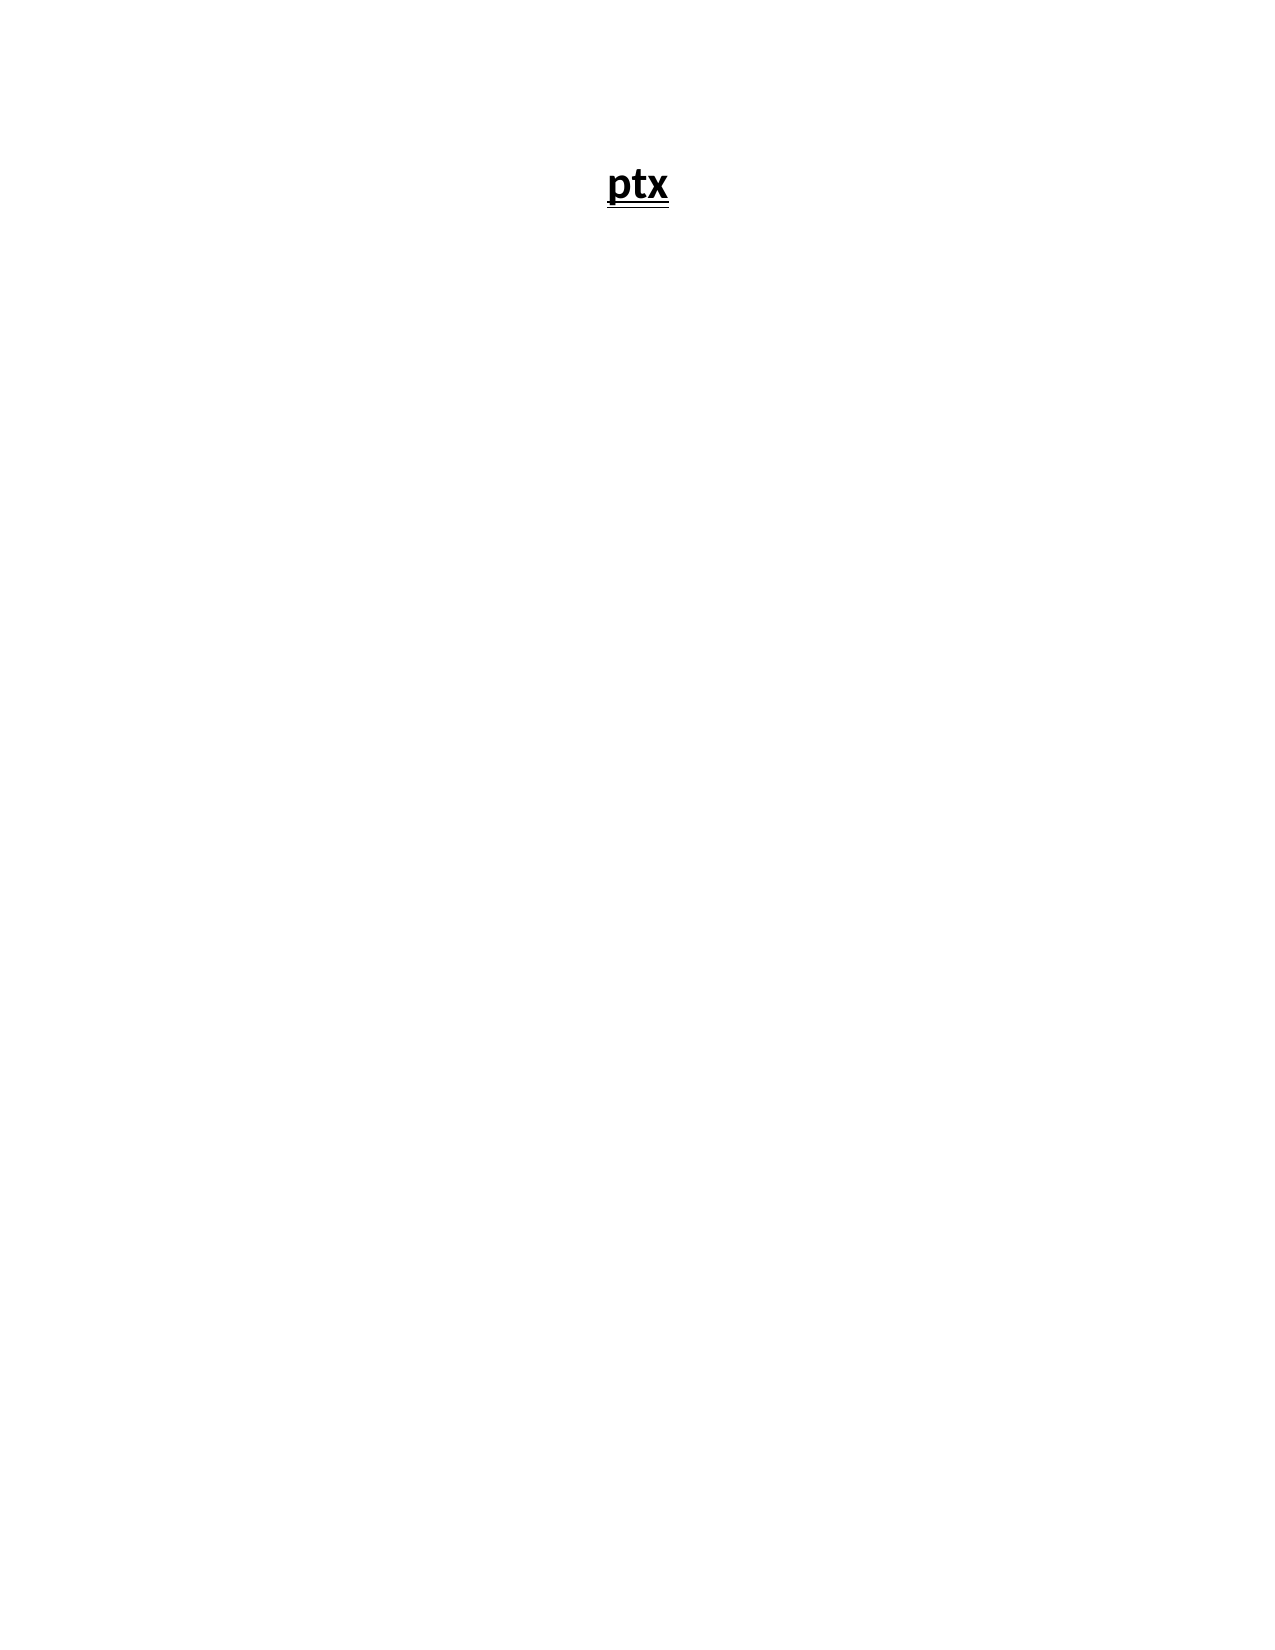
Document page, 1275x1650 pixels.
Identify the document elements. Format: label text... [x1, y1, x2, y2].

subtitle ptx [187, 154, 1087, 210]
